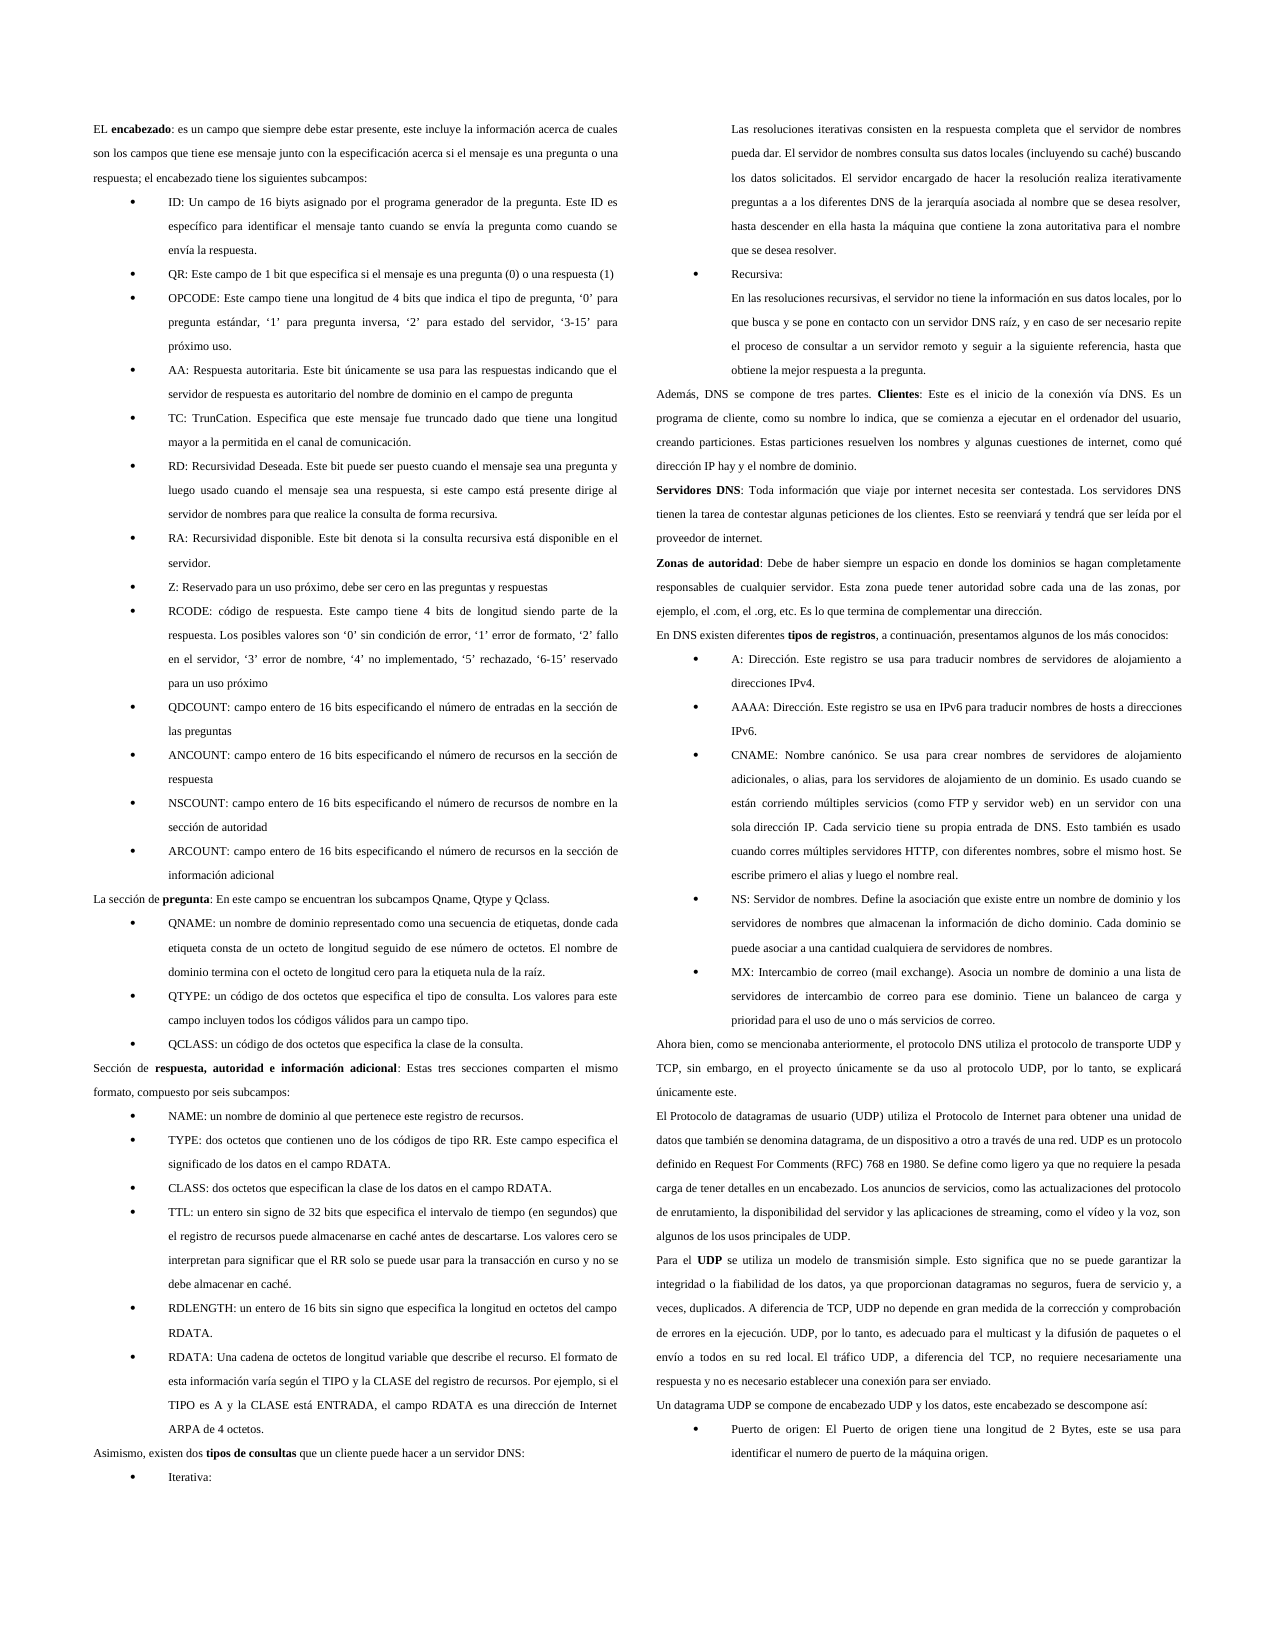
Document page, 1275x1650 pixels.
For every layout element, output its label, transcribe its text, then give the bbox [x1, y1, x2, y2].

list TC: TrunCation. Especifica que este mensaje fue truncado dado que tiene una longitud mayor a la permitida en el canal de comunicación. [131, 401, 619, 449]
list RDLENGTH: un entero de 16 bits sin signo que especifica la longitud en octetos del campo RDATA. [131, 1292, 619, 1340]
list TTL: un entero sin signo de 32 bits que especifica el intervalo de tiempo (en segundos) que el registro de recursos puede almacenarse en caché antes de descartarse. Los valores cero se interpretan para significar que el RR solo se puede usar para la transacción en curso y no se debe almacenar en caché. [131, 1195, 619, 1292]
text En DNS existen diferentes tipos de registros, a continuación, presentamos algunos de los más conocidos: [656, 618, 1182, 642]
text El Protocolo de datagramas de usuario (UDP) utiliza el Protocolo de Internet para obtener una unidad de datos que también se denomina datagrama, de un dispositivo a otro a través de una red. UDP es un protocolo definido en Request For Comments (RFC) 768 en 1980. Se define como ligero ya que no requiere la pesada carga de tener detalles en un encabezado. Los anuncios de servicios, como las actualizaciones del protocolo de enrutamiento, la disponibilidad del servidor y las aplicaciones de streaming, como el vídeo y la voz, son algunos de los usos principales de UDP. [656, 1099, 1182, 1243]
list NS: Servidor de nombres. Define la asociación que existe entre un nombre de dominio y los servidores de nombres que almacenan la información de dicho dominio. Cada dominio se puede asociar a una cantidad cualquiera de servidores de nombres. [694, 882, 1182, 955]
list MX: Intercambio de correo (mail exchange). Asocia un nombre de dominio a una lista de servidores de intercambio de correo para ese dominio. Tiene un balanceo de carga y prioridad para el uso de uno o más servicios de correo. [694, 955, 1182, 1027]
text Asimismo, existen dos tipos de consultas que un cliente puede hacer a un servidor DNS: [93, 1436, 619, 1460]
text Sección de respuesta, autoridad e información adicional: Estas tres secciones comparten el mismo formato, compuesto por seis subcampos: [93, 1051, 619, 1099]
list Las resoluciones iterativas consisten en la respuesta completa que el servidor de nombres pueda dar. El servidor de nombres consulta sus datos locales (incluyendo su caché) buscando los datos solicitados. El servidor encargado de hacer la resolución realiza iterativamente preguntas a a los diferentes DNS de la jerarquía asociada al nombre que se desea resolver, hasta descender en ella hasta la máquina que contiene la zona autoritativa para el nombre que se desea resolver. [731, 112, 1182, 257]
list RCODE: código de respuesta. Este campo tiene 4 bits de longitud siendo parte de la respuesta. Los posibles valores son ‘0’ sin condición de error, ‘1’ error de formato, ‘2’ fallo en el servidor, ‘3’ error de nombre, ‘4’ no implementado, ‘5’ rechazado, ‘6-15’ reservado para un uso próximo [131, 594, 619, 690]
text Para el UDP se utiliza un modelo de transmisión simple. Esto significa que no se puede garantizar la integridad o la fiabilidad de los datos, ya que proporcionan datagramas no seguros, fuera de servicio y, a veces, duplicados. A diferencia de TCP, UDP no depende en gran medida de la corrección y comprobación de errores en la ejecución. UDP, por lo tanto, es adecuado para el multicast y la difusión de paquetes o el envío a todos en su red local. El tráfico UDP, a diferencia del TCP, no requiere necesariamente una respuesta y no es necesario establecer una conexión para ser enviado. [656, 1243, 1182, 1388]
list AAAA: Dirección. Este registro se usa en IPv6 para traducir nombres de hosts a direcciones IPv6. [694, 690, 1182, 738]
list QTYPE: un código de dos octetos que especifica el tipo de consulta. Los valores para este campo incluyen todos los códigos válidos para un campo tipo. [131, 979, 619, 1027]
list OPCODE: Este campo tiene una longitud de 4 bits que indica el tipo de pregunta, ‘0’ para pregunta estándar, ‘1’ para pregunta inversa, ‘2’ para estado del servidor, ‘3-15’ para próximo uso. [131, 281, 619, 353]
text Zonas de autoridad: Debe de haber siempre un espacio en donde los dominios se hagan completamente responsables de cualquier servidor. Esta zona puede tener autoridad sobre cada una de las zonas, por ejemplo, el .com, el .org, etc. Es lo que termina de complementar una dirección. [656, 546, 1182, 618]
list A: Dirección. Este registro se usa para traducir nombres de servidores de alojamiento a direcciones IPv4. [694, 642, 1182, 690]
list ARCOUNT: campo entero de 16 bits especificando el número de recursos en la sección de información adicional [131, 834, 619, 882]
list Recursiva: [694, 257, 1182, 281]
text En las resoluciones recursivas, el servidor no tiene la información en sus datos locales, por lo que busca y se pone en contacto con un servidor DNS raíz, y en caso de ser necesario repite el proceso de consultar a un servidor remoto y seguir a la siguiente referencia, hasta que obtiene la mejor respuesta a la pregunta. [731, 281, 1182, 377]
list NSCOUNT: campo entero de 16 bits especificando el número de recursos de nombre en la sección de autoridad [131, 786, 619, 834]
list CNAME: Nombre canónico. Se usa para crear nombres de servidores de alojamiento adicionales, o alias, para los servidores de alojamiento de un dominio. Es usado cuando se están corriendo múltiples servicios (como FTP y servidor web) en un servidor con una sola dirección IP. Cada servicio tiene su propia entrada de DNS. Esto también es usado cuando corres múltiples servidores HTTP, con diferentes nombres, sobre el mismo host. Se escribe primero el alias y luego el nombre real. [694, 738, 1182, 882]
list RA: Recursividad disponible. Este bit denota si la consulta recursiva está disponible en el servidor. [131, 522, 619, 570]
list TYPE: dos octetos que contienen uno de los códigos de tipo RR. Este campo especifica el significado de los datos en el campo RDATA. [131, 1123, 619, 1171]
list RDATA: Una cadena de octetos de longitud variable que describe el recurso. El formato de esta información varía según el TIPO y la CLASE del registro de recursos. Por ejemplo, si el TIPO es A y la CLASE está ENTRADA, el campo RDATA es una dirección de Internet ARPA de 4 octetos. [131, 1340, 619, 1436]
list QNAME: un nombre de dominio representado como una secuencia de etiquetas, donde cada etiqueta consta de un octeto de longitud seguido de ese número de octetos. El nombre de dominio termina con el octeto de longitud cero para la etiqueta nula de la raíz. [131, 907, 619, 979]
list NAME: un nombre de dominio al que pertenece este registro de recursos. [131, 1099, 619, 1123]
list RD: Recursividad Deseada. Este bit puede ser puesto cuando el mensaje sea una pregunta y luego usado cuando el mensaje sea una respuesta, si este campo está presente dirige al servidor de nombres para que realice la consulta de forma recursiva. [131, 449, 619, 522]
text Ahora bien, como se mencionaba anteriormente, el protocolo DNS utiliza el protocolo de transporte UDP y TCP, sin embargo, en el proyecto únicamente se da uso al protocolo UDP, por lo tanto, se explicará únicamente este. [656, 1027, 1182, 1099]
list CLASS: dos octetos que especifican la clase de los datos en el campo RDATA. [131, 1171, 619, 1195]
text EL encabezado: es un campo que siempre debe estar presente, este incluye la información acerca de cuales son los campos que tiene ese mensaje junto con la especificación acerca si el mensaje es una pregunta o una respuesta; el encabezado tiene los siguientes subcampos: [93, 112, 619, 185]
list Puerto de origen: El Puerto de origen tiene una longitud de 2 Bytes, este se usa para identificar el numero de puerto de la máquina origen. [694, 1412, 1182, 1460]
list Z: Reservado para un uso próximo, debe ser cero en las preguntas y respuestas [131, 570, 619, 594]
list ANCOUNT: campo entero de 16 bits especificando el número de recursos en la sección de respuesta [131, 738, 619, 786]
text La sección de pregunta: En este campo se encuentran los subcampos Qname, Qtype y Qclass. [93, 882, 619, 907]
text Además, DNS se compone de tres partes. Clientes: Este es el inicio de la conexión vía DNS. Es un programa de cliente, como su nombre lo indica, que se comienza a ejecutar en el ordenador del usuario, creando particiones. Estas particiones resuelven los nombres y algunas cuestiones de internet, como qué dirección IP hay y el nombre de dominio. [656, 377, 1182, 473]
list QR: Este campo de 1 bit que especifica si el mensaje es una pregunta (0) o una respuesta (1) [131, 257, 619, 281]
list QCLASS: un código de dos octetos que especifica la clase de la consulta. [131, 1027, 619, 1051]
text Un datagrama UDP se compone de encabezado UDP y los datos, este encabezado se descompone así: [656, 1388, 1182, 1412]
list QDCOUNT: campo entero de 16 bits especificando el número de entradas en la sección de las preguntas [131, 690, 619, 738]
list AA: Respuesta autoritaria. Este bit únicamente se usa para las respuestas indicando que el servidor de respuesta es autoritario del nombre de dominio en el campo de pregunta [131, 353, 619, 401]
list ID: Un campo de 16 biyts asignado por el programa generador de la pregunta. Este ID es específico para identificar el mensaje tanto cuando se envía la pregunta como cuando se envía la respuesta. [131, 185, 619, 257]
text Servidores DNS: Toda información que viaje por internet necesita ser contestada. Los servidores DNS tienen la tarea de contestar algunas peticiones de los clientes. Esto se reenviará y tendrá que ser leída por el proveedor de internet. [656, 473, 1182, 546]
list Iterativa: [131, 1460, 619, 1484]
